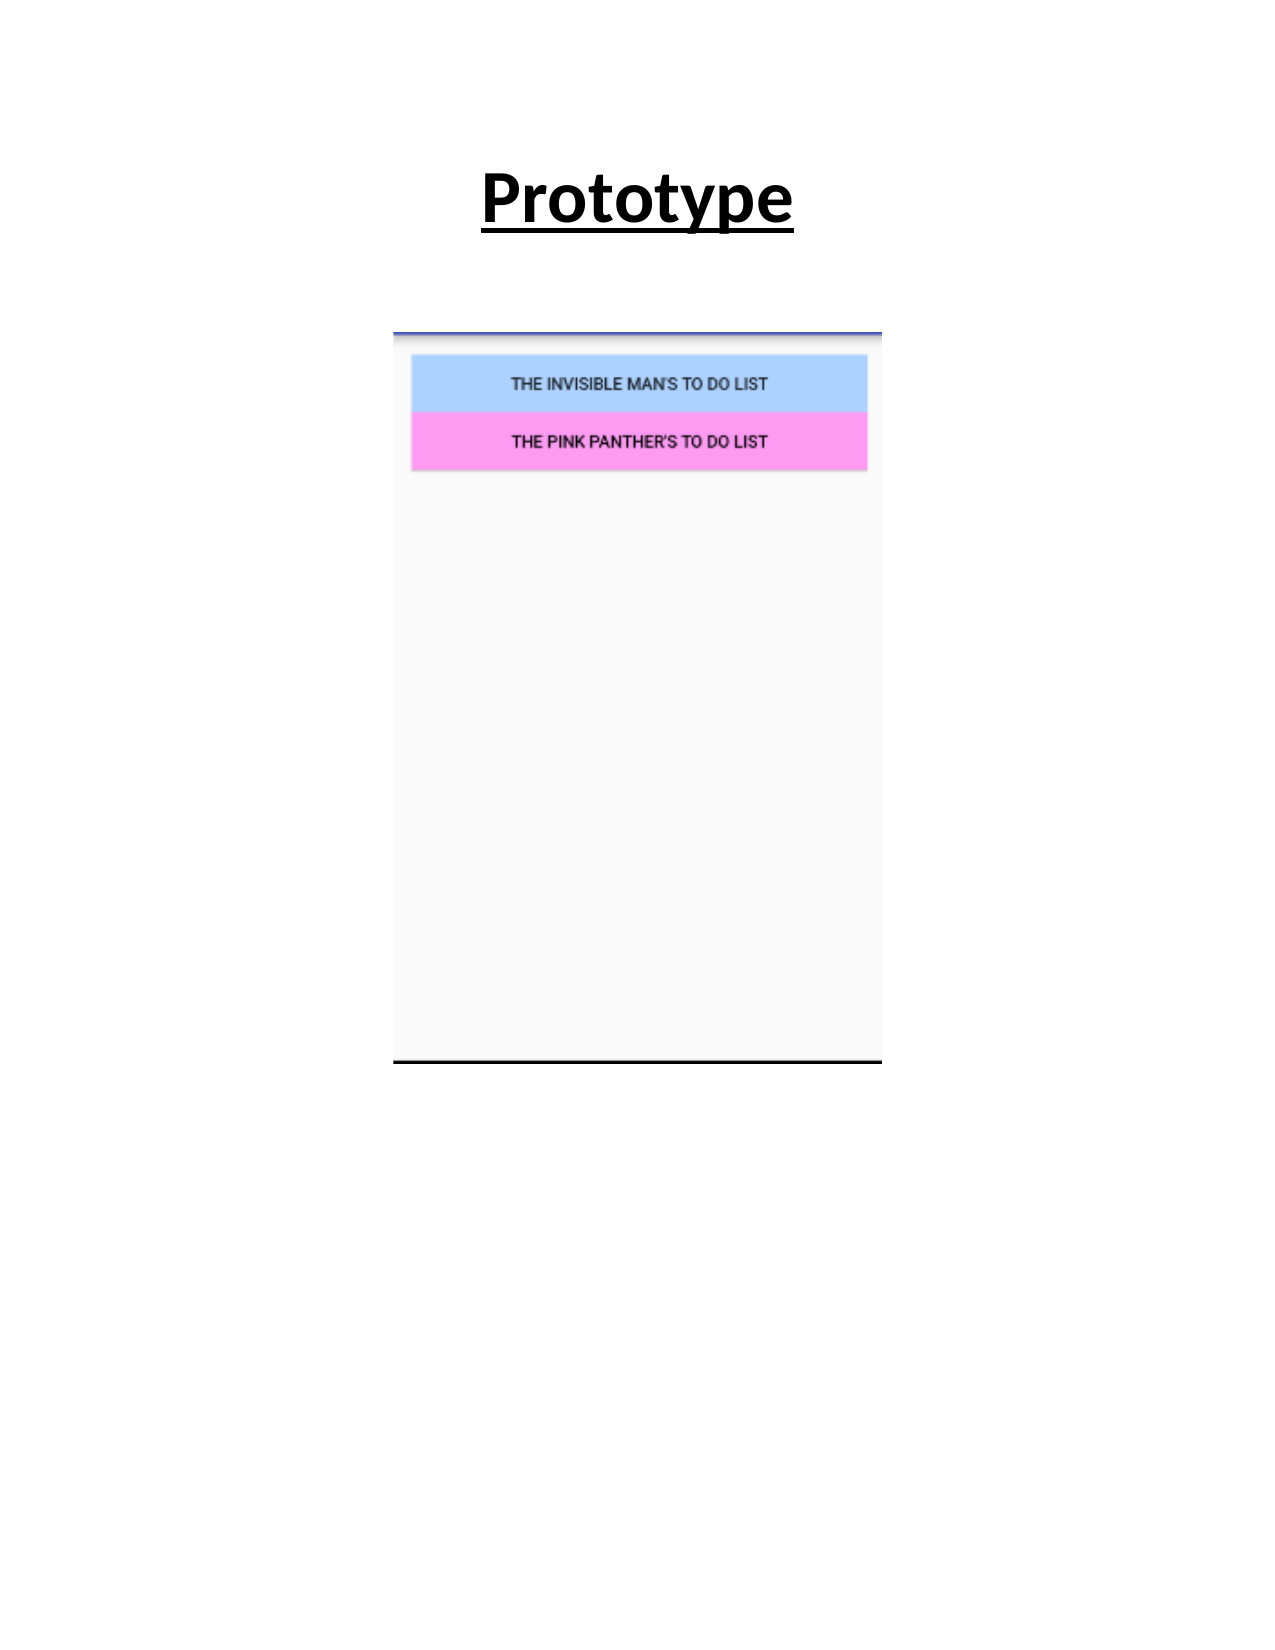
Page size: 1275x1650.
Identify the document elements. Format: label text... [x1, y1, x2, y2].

text Prototype [150, 150, 1125, 242]
picture [393, 332, 882, 1064]
